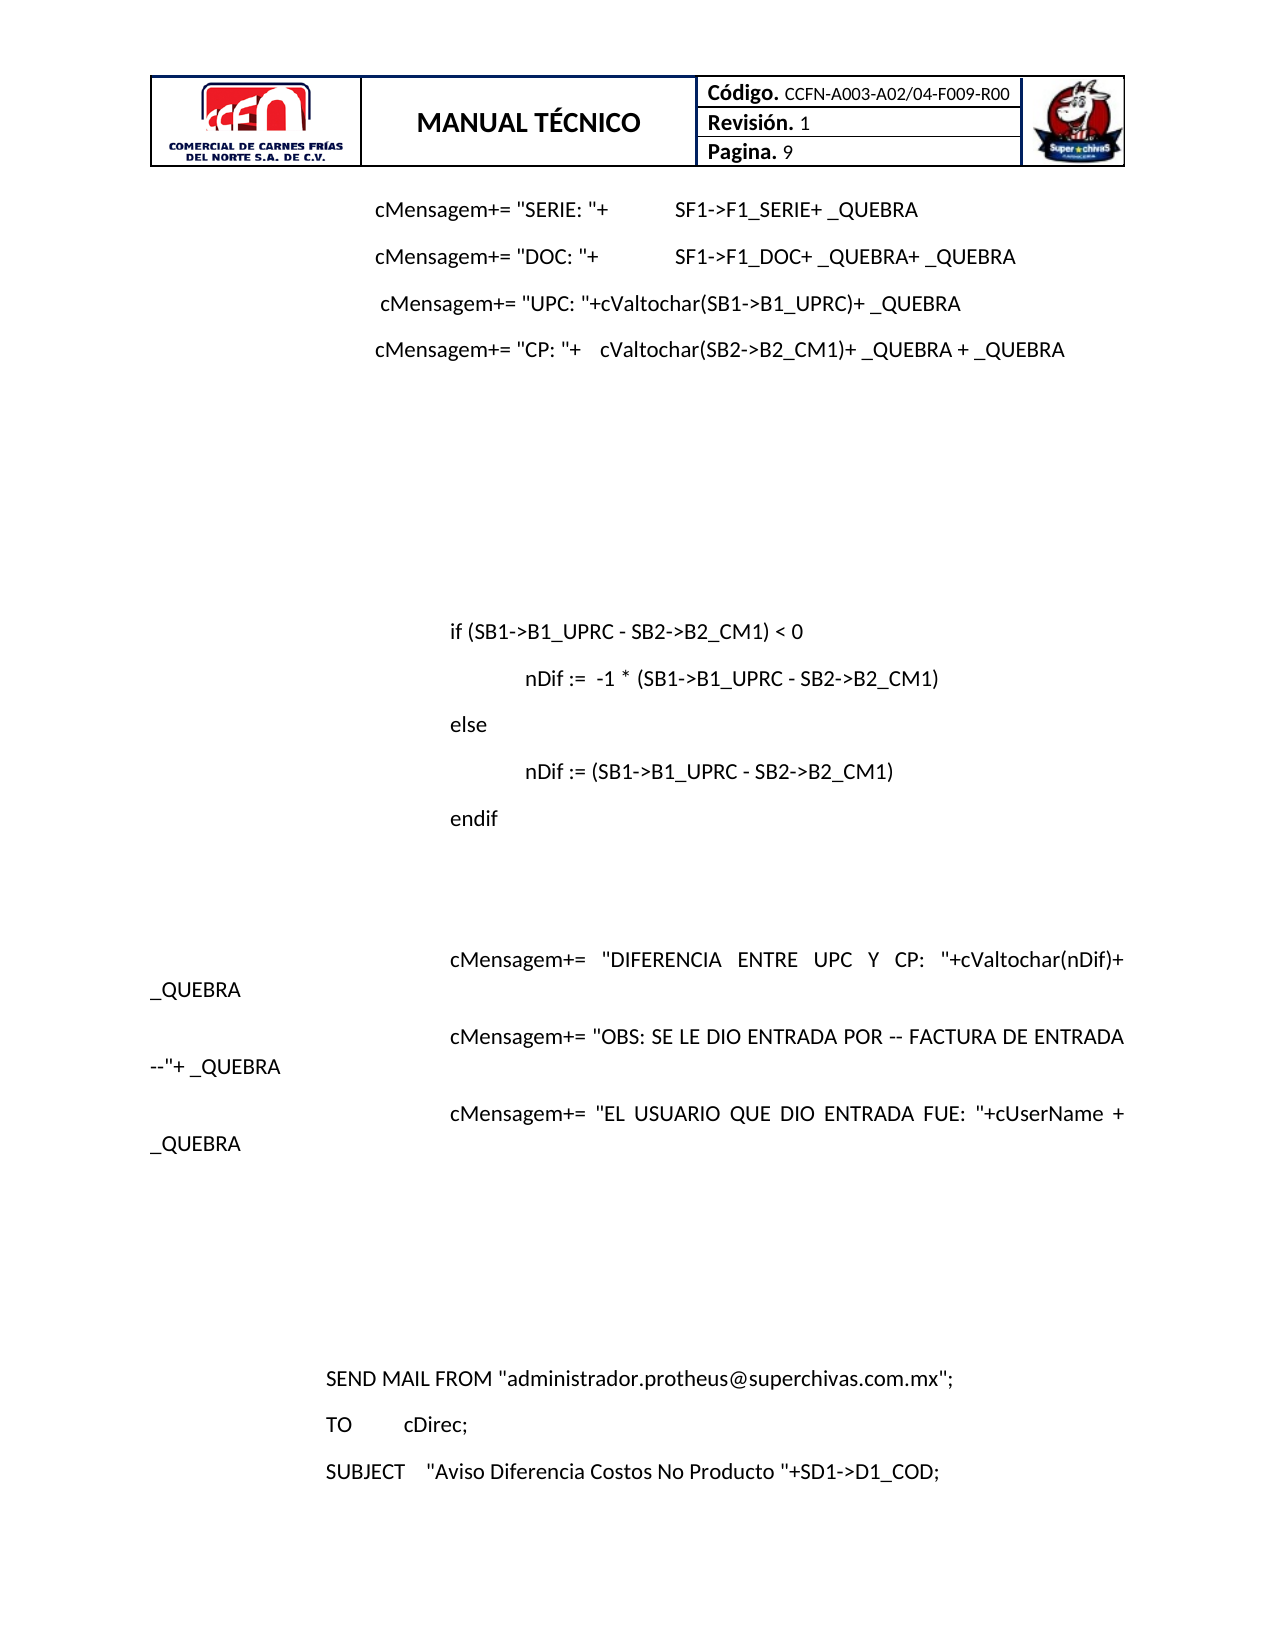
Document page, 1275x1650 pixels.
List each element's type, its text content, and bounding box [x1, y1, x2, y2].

picture [1032, 79, 1124, 164]
text if (SB1->B1_UPRC - SB2->B2_CM1) < 0 [150, 617, 1125, 645]
text cMensagem+= "SERIE: "+ SF1->F1_SERIE+ _QUEBRA [150, 195, 1125, 223]
text nDif := (SB1->B1_UPRC - SB2->B2_CM1) [150, 757, 1125, 785]
text cMensagem+= "UPC: "+cValtochar(SB1->B1_UPRC)+ _QUEBRA [150, 289, 1125, 317]
text cMensagem+= "OBS: SE LE DIO ENTRADA POR -- FACTURA DE ENTRADA --"+ _QUEBRA [150, 1022, 1125, 1080]
text SUBJECT "Aviso Diferencia Costos No Producto "+SD1->D1_COD; [150, 1457, 1125, 1485]
text cMensagem+= "CP: "+ cValtochar(SB2->B2_CM1)+ _QUEBRA + _QUEBRA [150, 336, 1125, 363]
text cMensagem+= "EL USUARIO QUE DIO ENTRADA FUE: "+cUserName + _QUEBRA [150, 1099, 1125, 1157]
text cMensagem+= "DIFERENCIA ENTRE UPC Y CP: "+cValtochar(nDif)+ _QUEBRA [150, 945, 1125, 1003]
text endif [150, 804, 1125, 832]
picture [162, 82, 350, 161]
text SEND MAIL FROM "administrador.protheus@superchivas.com.mx"; [150, 1364, 1125, 1392]
text else [150, 711, 1125, 738]
text TO cDirec; [150, 1411, 1125, 1438]
text nDif := -1 * (SB1->B1_UPRC - SB2->B2_CM1) [150, 664, 1125, 692]
text cMensagem+= "DOC: "+ SF1->F1_DOC+ _QUEBRA+ _QUEBRA [150, 242, 1125, 270]
